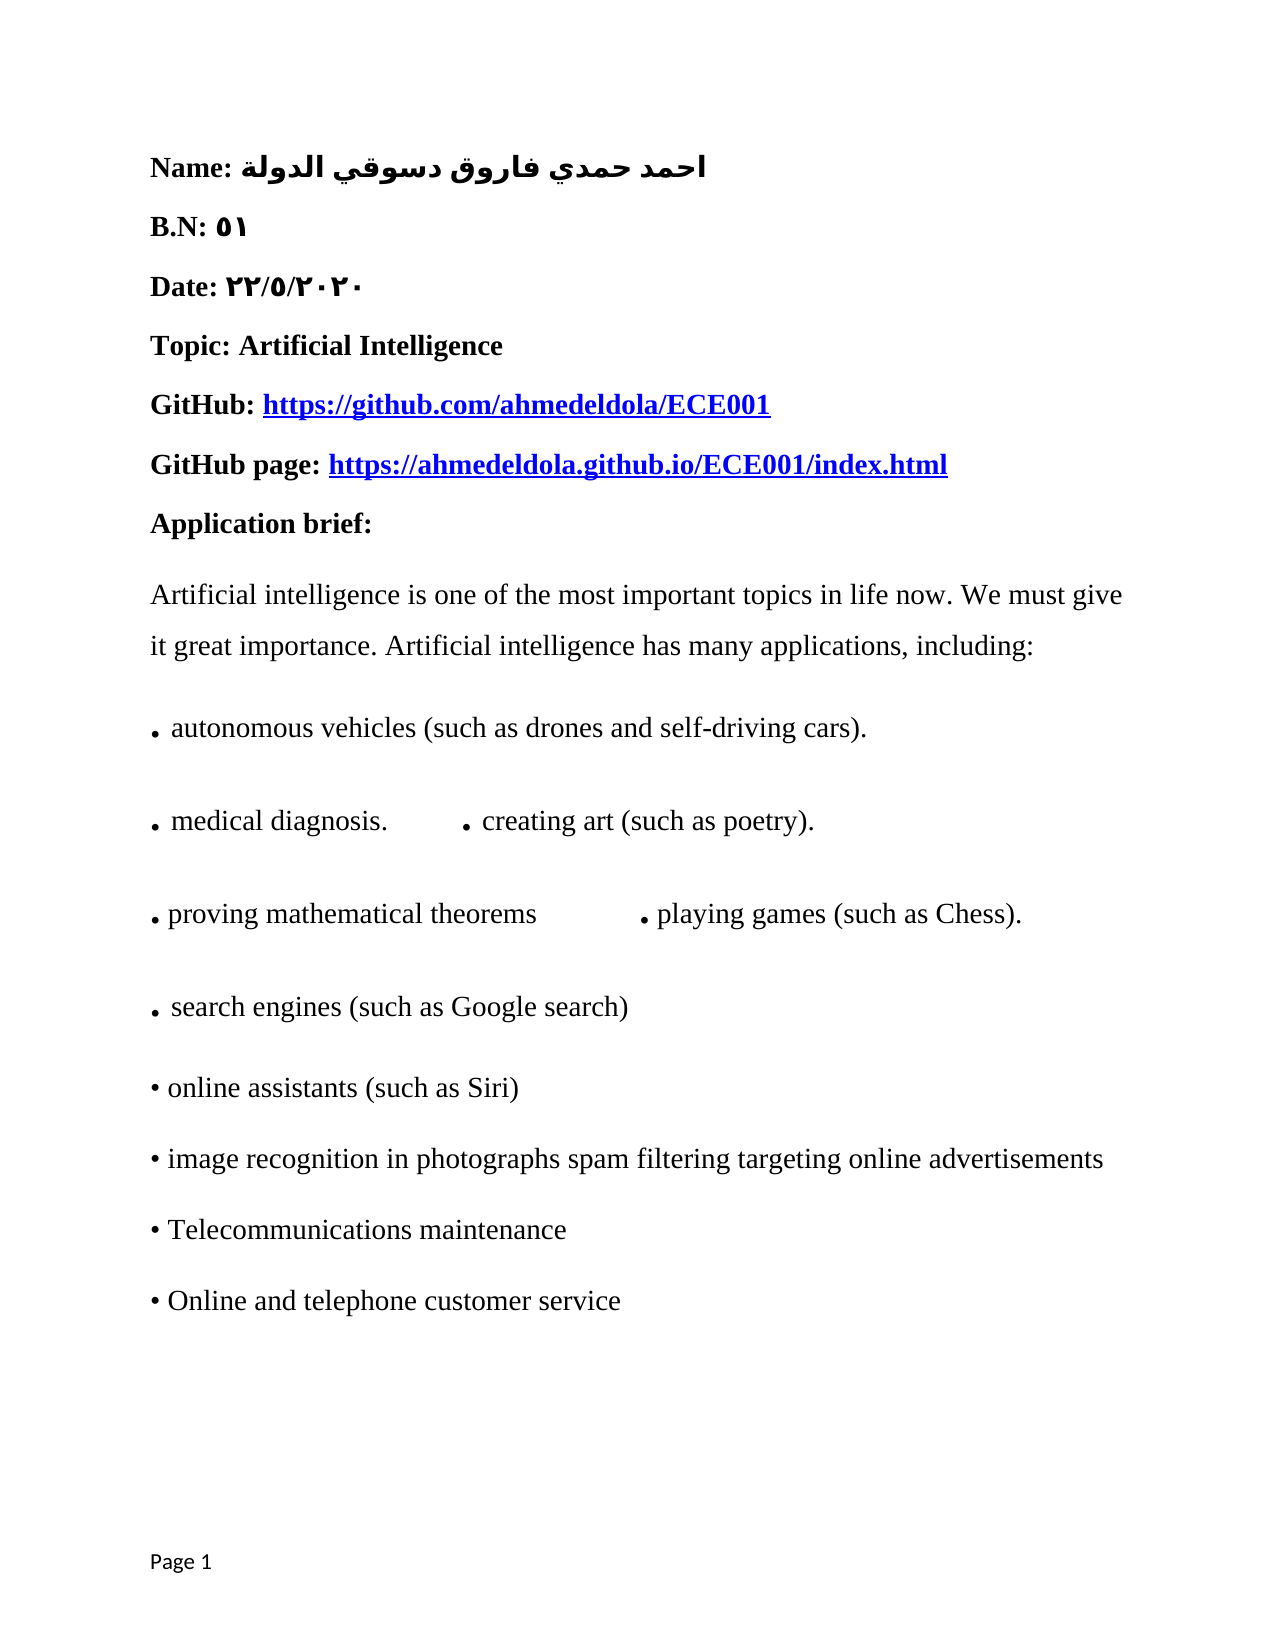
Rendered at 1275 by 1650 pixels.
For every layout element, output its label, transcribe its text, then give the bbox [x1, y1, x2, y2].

text GitHub page: https://ahmedeldola.github.io/ECE001/index.html [150, 447, 1125, 480]
text Application brief: [150, 506, 1125, 540]
text . proving mathematical theorems . playing games (such as Chess). [150, 884, 1125, 932]
text • online assistants (such as Siri) [150, 1070, 1125, 1103]
text Name: احمد حمدي فاروق دسوقي الدولة [150, 150, 1125, 183]
text GitHub: https://github.com/ahmedeldola/ECE001 [150, 387, 1125, 421]
text • Online and telephone customer service [150, 1283, 1125, 1317]
text B.N: ٥١ [150, 209, 1125, 243]
text Artificial intelligence is one of the most important topics in life now. We must give it great importance. Artificial intelligence has many applications, including: [150, 577, 1125, 661]
text . autonomous vehicles (such as drones and self-driving cars). [150, 699, 1125, 747]
text . medical diagnosis. . creating art (such as poetry). [150, 792, 1125, 839]
text • image recognition in photographs spam filtering targeting online advertisements [150, 1141, 1125, 1174]
text . search engines (such as Google search) [150, 977, 1125, 1025]
text Date: ٢٢/٥/٢٠٢٠ [150, 269, 1125, 302]
text Topic: Artificial Intelligence [150, 328, 1125, 362]
text • Telecommunications maintenance [150, 1212, 1125, 1246]
